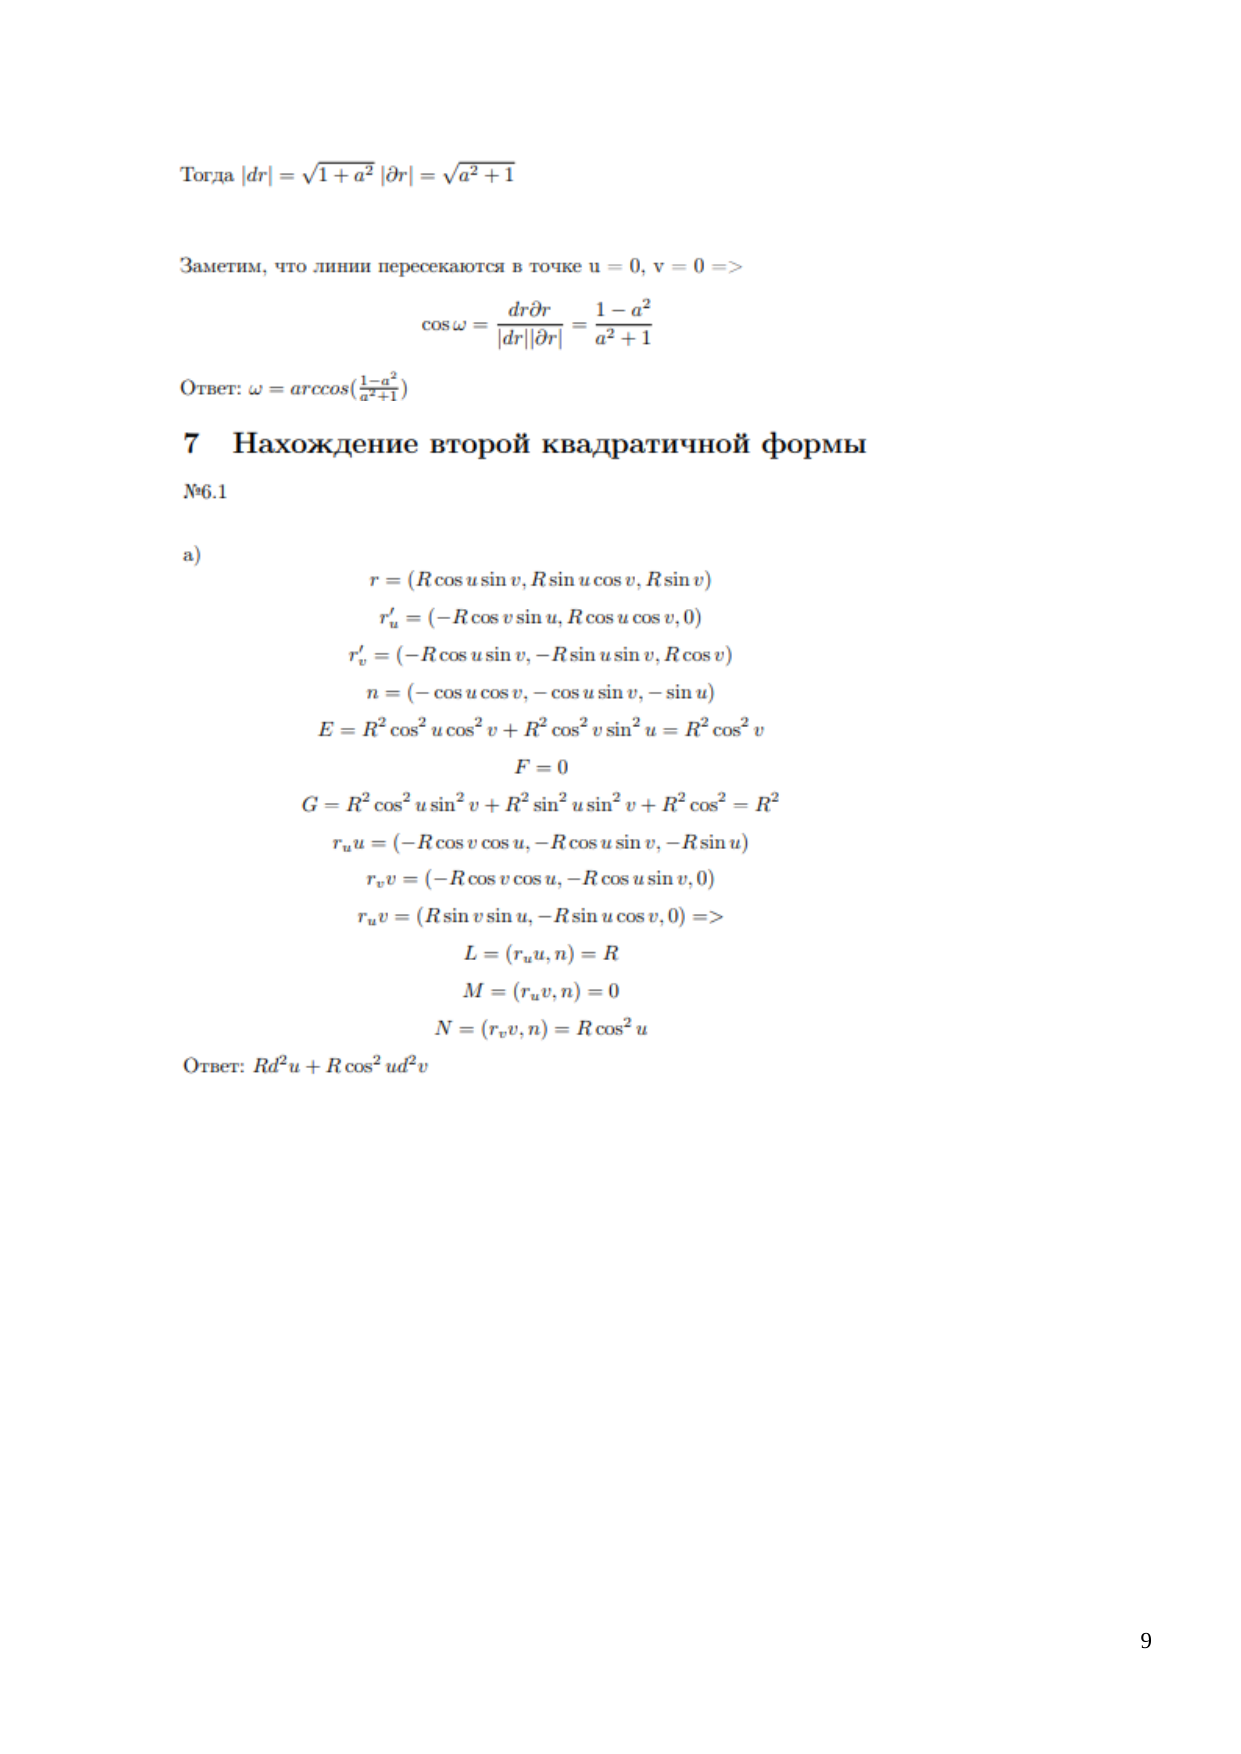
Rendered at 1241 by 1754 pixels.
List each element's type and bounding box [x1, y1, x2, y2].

picture [177, 425, 896, 1082]
picture [177, 147, 812, 401]
